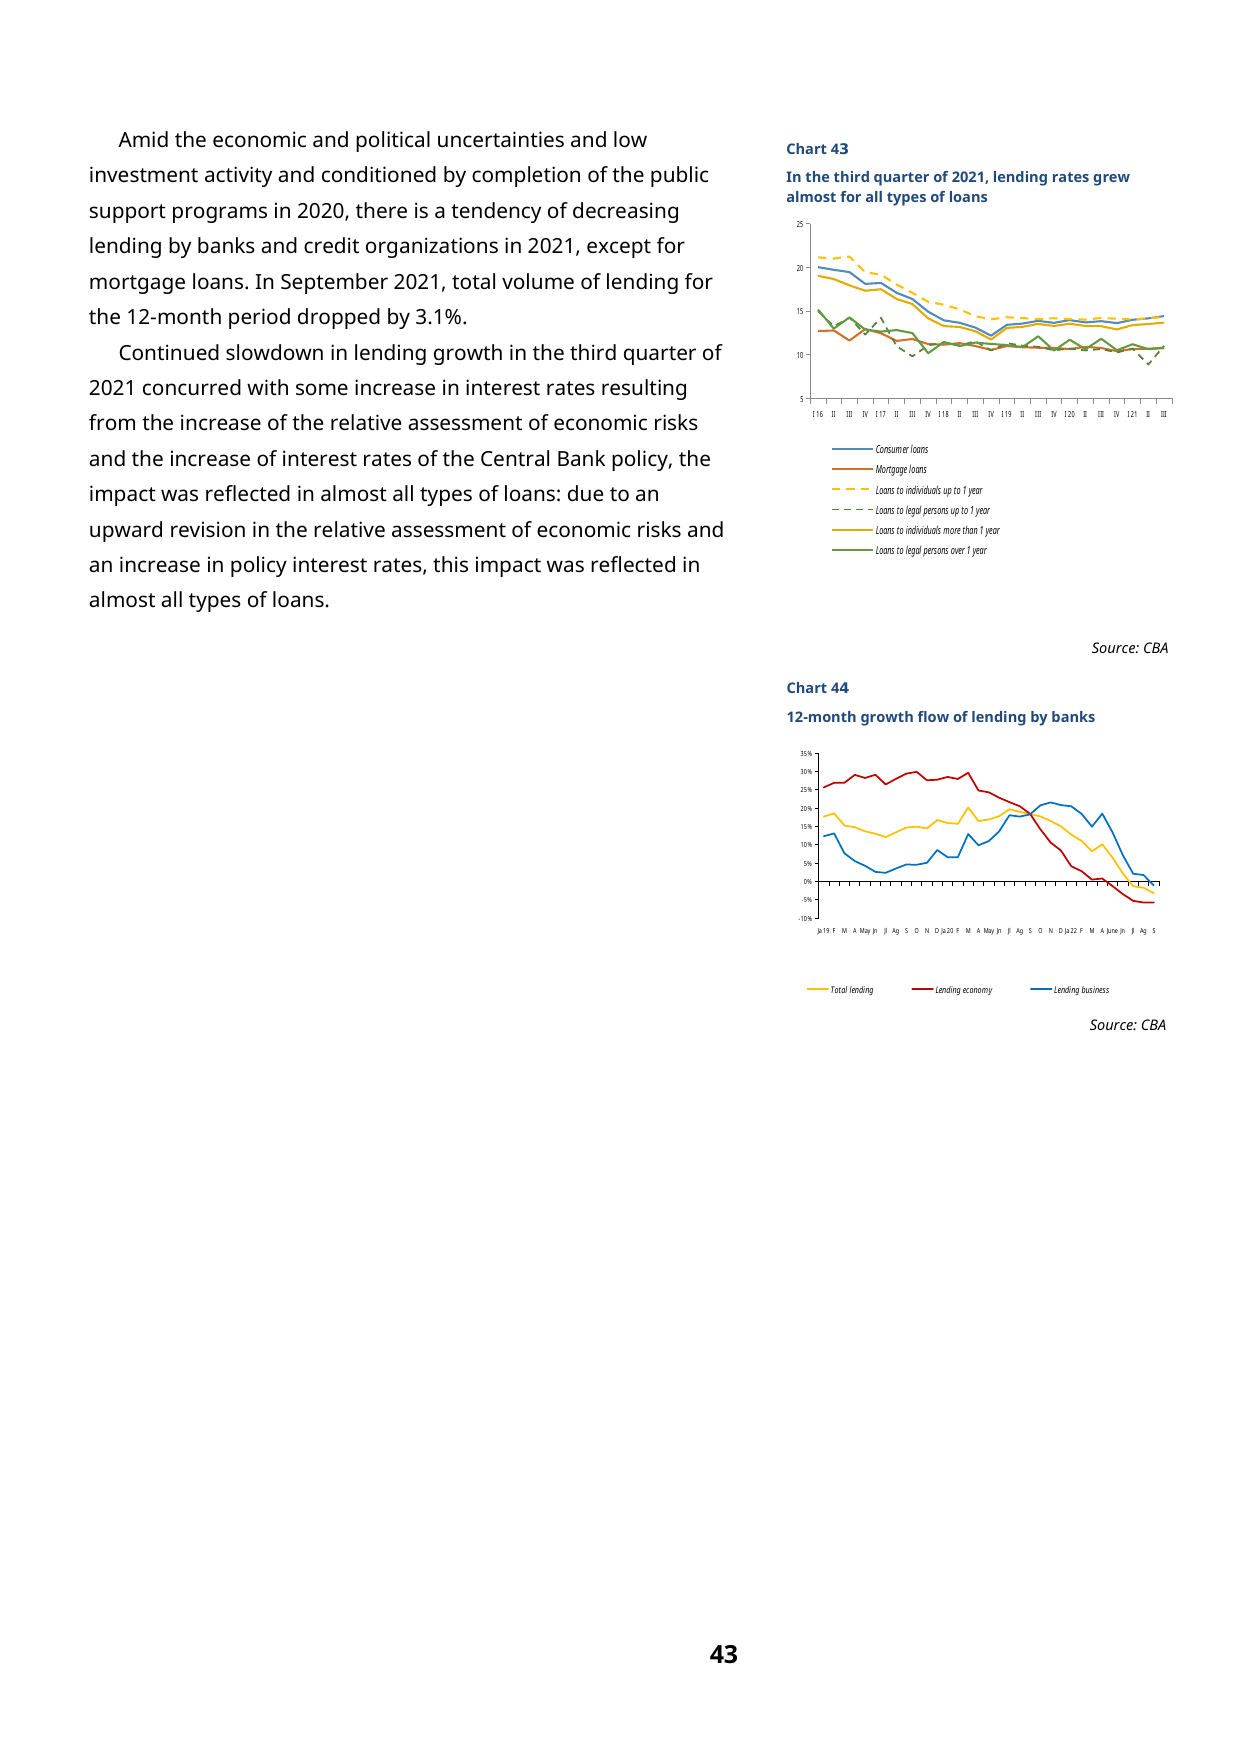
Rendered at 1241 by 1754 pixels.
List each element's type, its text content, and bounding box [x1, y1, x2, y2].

text Continued slowdown in lending growth in the third quarter of 2021 concurred with some increase in interest rates resulting from the increase of the relative assessment of economic risks and the increase of interest rates of the Central Bank policy, the impact was reflected in almost all types of loans: due to an upward revision in the relative assessment of economic risks and an increase in policy interest rates, this impact was reflected in almost all types of loans. [89, 331, 738, 614]
text Amid the economic and political uncertainties and low investment activity and conditioned by completion of the public support programs in 2020, there is a tendency of decreasing lending by banks and credit organizations in 2021, except for mortgage loans. In September 2021, total volume of lending for the 12-month period dropped by 3.1%. [89, 118, 738, 331]
